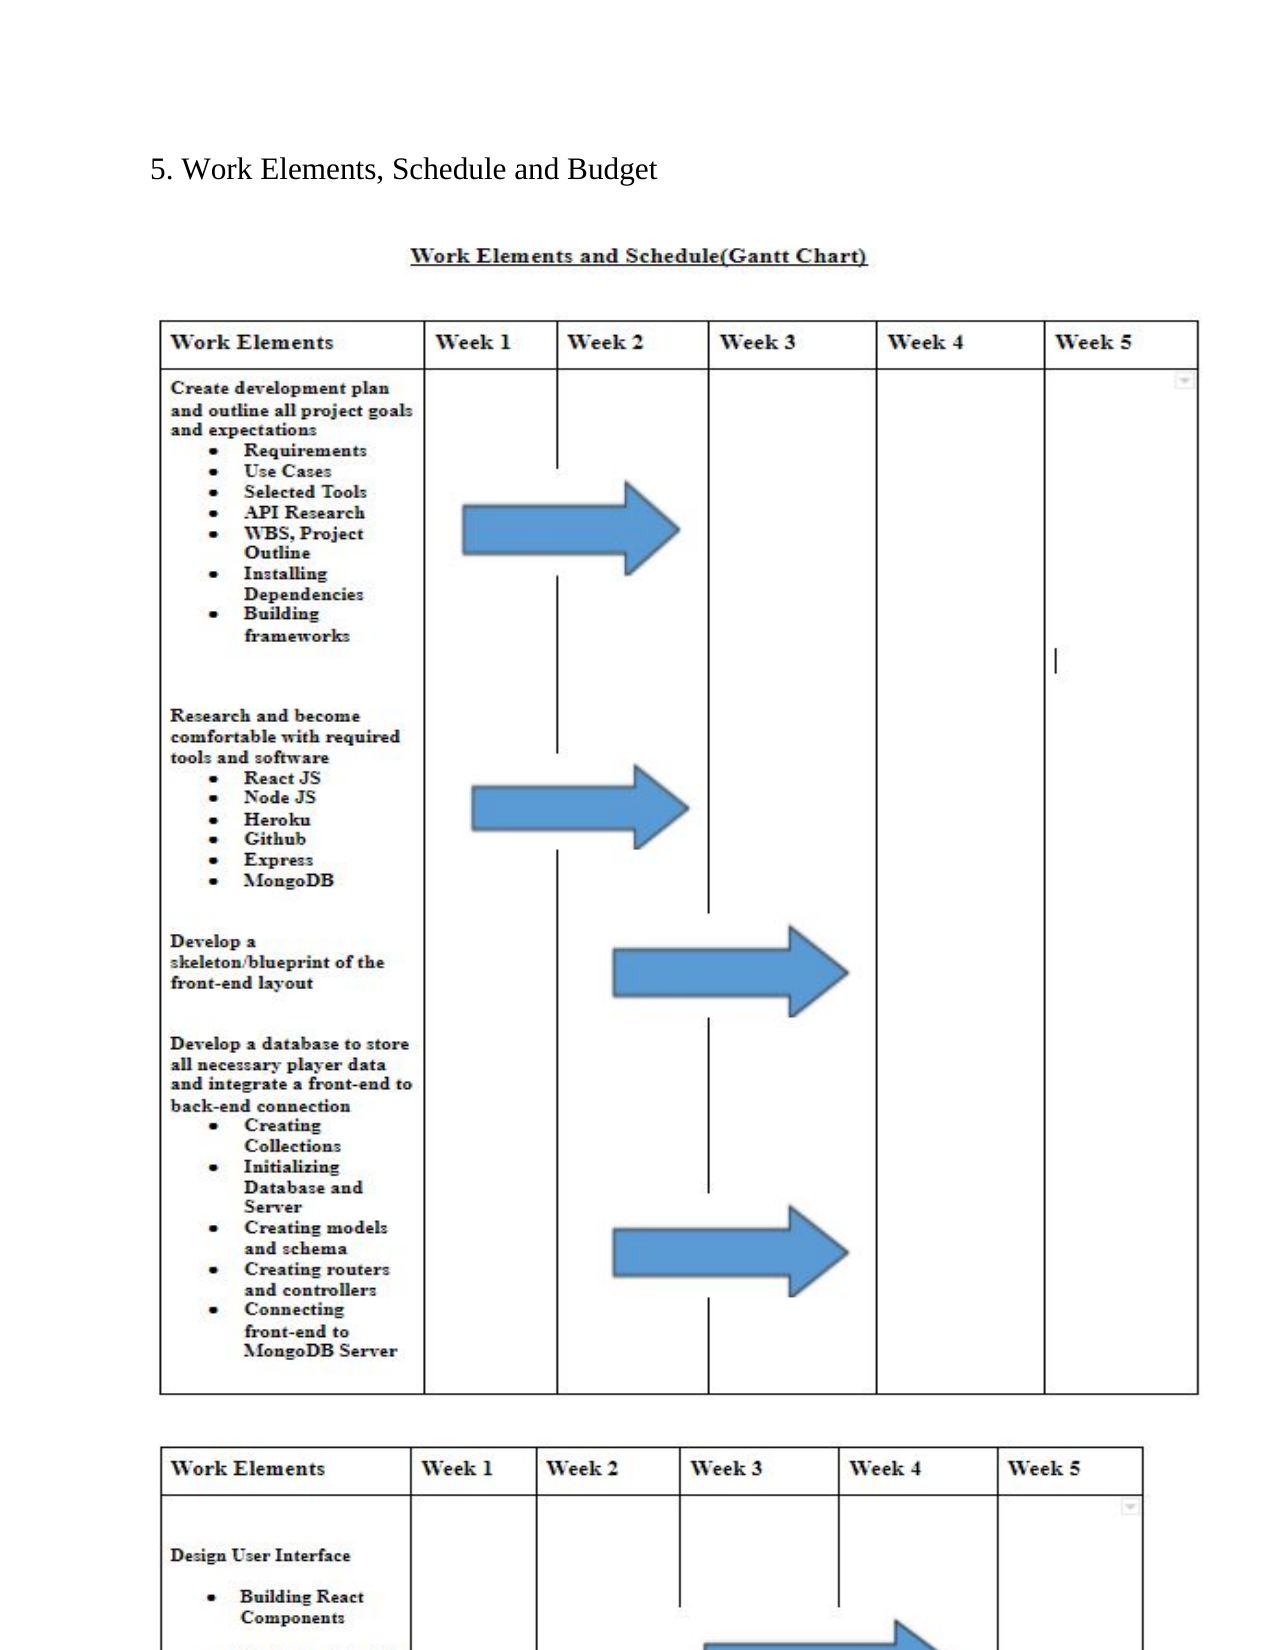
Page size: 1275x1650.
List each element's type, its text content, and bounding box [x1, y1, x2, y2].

text 5. Work Elements, Schedule and Budget [150, 150, 1125, 186]
picture [103, 223, 1238, 1650]
